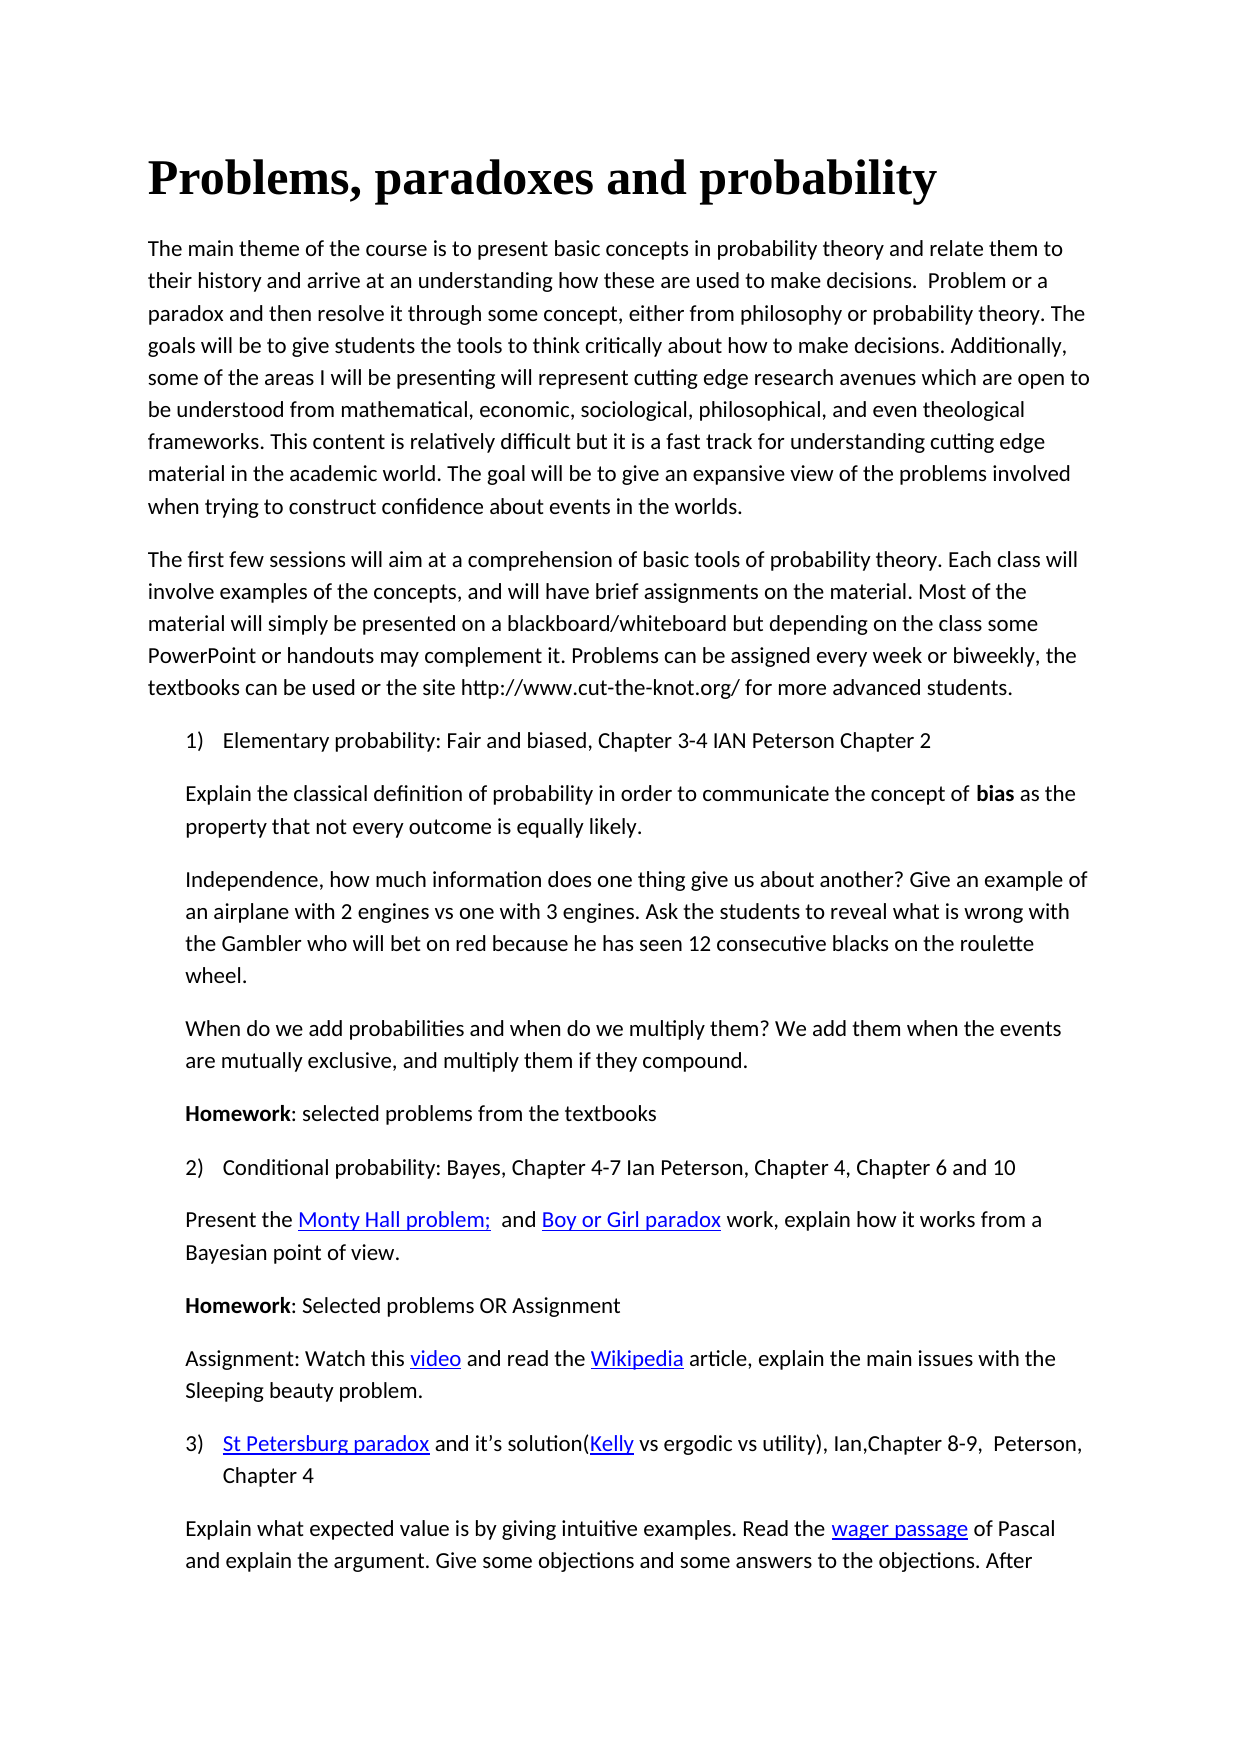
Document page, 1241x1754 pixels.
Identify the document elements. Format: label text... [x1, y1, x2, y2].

subtitle Problems, paradoxes and probability [148, 148, 1093, 205]
text Independence, how much information does one thing give us about another? Give an example of an airplane with 2 engines vs one with 3 engines. Ask the students to reveal what is wrong with the Gambler who will bet on red because he has seen 12 consecutive blacks on the roulette wheel. [185, 865, 1093, 989]
list Conditional probability: Bayes, Chapter 4-7 Ian Peterson, Chapter 4, Chapter 6 and 10 [185, 1153, 1093, 1181]
text Homework: selected problems from the textbooks [185, 1099, 1093, 1128]
text Present the Monty Hall problem; and Boy or Girl paradox work, explain how it works from a Bayesian point of view. [185, 1206, 1093, 1266]
text The first few sessions will aim at a comprehension of basic tools of probability theory. Each class will involve examples of the concepts, and will have brief assignments on the material. Most of the material will simply be presented on a blackboard/whiteboard but depending on the class some PowerPoint or handouts may complement it. Problems can be assigned every week or biweekly, the textbooks can be used or the site http://www.cut-the-knot.org/ for more advanced students. [148, 545, 1093, 702]
list St Petersburg paradox and it’s solution(Kelly vs ergodic vs utility), Ian,Chapter 8-9, Peterson, Chapter 4 [185, 1429, 1093, 1489]
text Assignment: Watch this video and read the Wikipedia article, explain the main issues with the Sleeping beauty problem. [185, 1344, 1093, 1404]
text The main theme of the course is to present basic concepts in probability theory and relate them to their history and arrive at an understanding how these are used to make decisions. Problem or a paradox and then resolve it through some concept, either from philosophy or probability theory. The goals will be to give students the tools to think critically about how to make decisions. Additionally, some of the areas I will be presenting will represent cutting edge research avenues which are open to be understood from mathematical, economic, sociological, philosophical, and even theological frameworks. This content is relatively difficult but it is a fast track for understanding cutting edge material in the academic world. The goal will be to give an expansive view of the problems involved when trying to construct confidence about events in the worlds. [148, 234, 1093, 520]
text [185, 1514, 1093, 1574]
text Homework: Selected problems OR Assignment [185, 1291, 1093, 1319]
list Elementary probability: Fair and biased, Chapter 3-4 IAN Peterson Chapter 2 [185, 727, 1093, 754]
text When do we add probabilities and when do we multiply them? We add them when the events are mutually exclusive, and multiply them if they compound. [185, 1014, 1093, 1074]
text Explain the classical definition of probability in order to communicate the concept of bias as the property that not every outcome is equally likely. [185, 779, 1093, 840]
